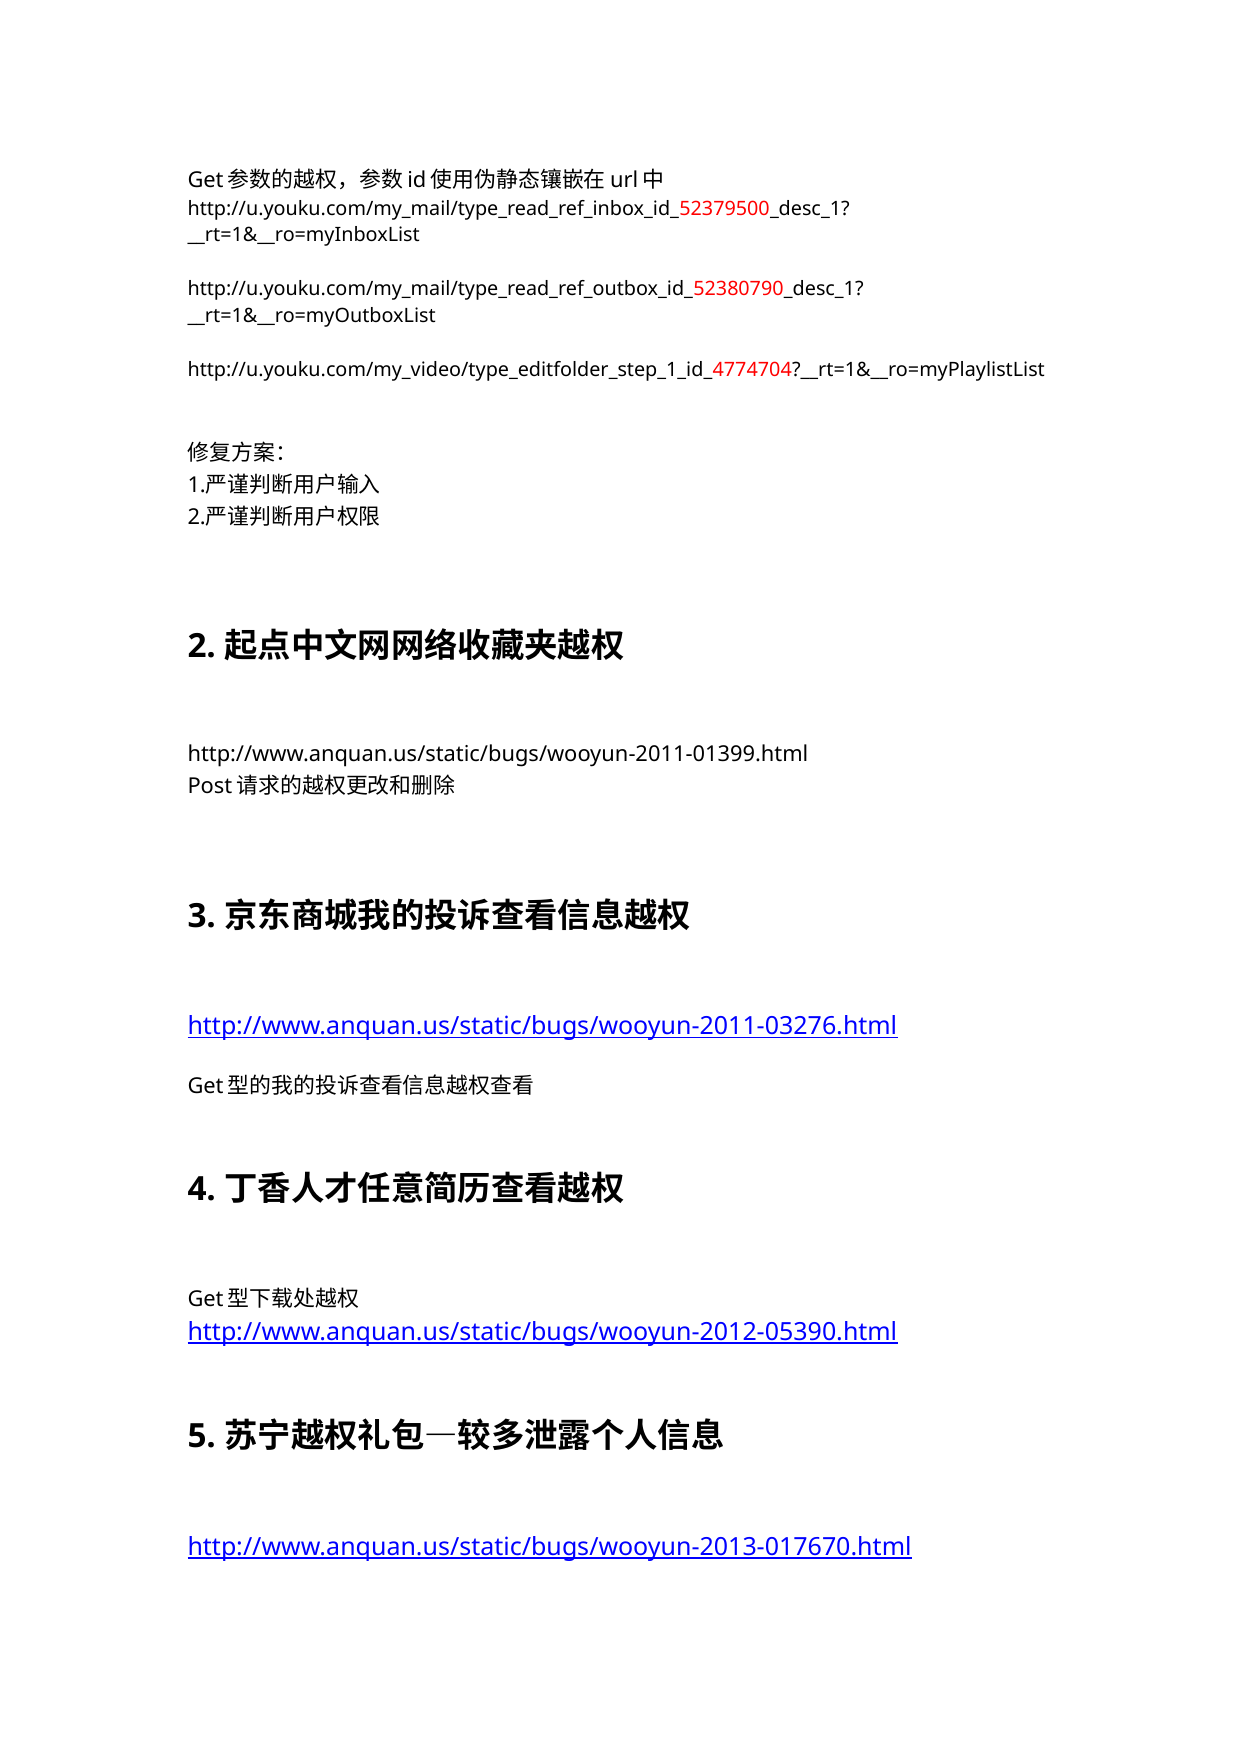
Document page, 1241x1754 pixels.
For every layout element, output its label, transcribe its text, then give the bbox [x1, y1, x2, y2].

text http://u.youku.com/my_mail/type_read_ref_inbox_id_52379500_desc_1?__rt=1&__ro=myInboxList [187, 194, 1053, 248]
text Get型下载处越权 [187, 1281, 1053, 1313]
text http://www.anquan.us/static/bugs/wooyun-2013-017670.html [187, 1528, 1053, 1562]
text http://www.anquan.us/static/bugs/wooyun-2011-03276.html [187, 1008, 1053, 1042]
text Post请求的越权更改和删除 [187, 768, 1053, 800]
subtitle 3. 京东商城我的投诉查看信息越权 [187, 880, 1053, 945]
text http://www.anquan.us/static/bugs/wooyun-2012-05390.html [187, 1313, 1053, 1347]
text 2.严谨判断用户权限 [187, 499, 1053, 531]
subtitle 2. 起点中文网网络收藏夹越权 [187, 611, 1053, 676]
text http://www.anquan.us/static/bugs/wooyun-2011-01399.html [187, 738, 1053, 768]
text 修复方案： [187, 435, 1053, 467]
text Get型的我的投诉查看信息越权查看 [187, 1068, 1053, 1100]
text Get参数的越权，参数id使用伪静态镶嵌在url中 [187, 162, 1053, 194]
subtitle 5. 苏宁越权礼包—较多泄露个人信息 [187, 1401, 1053, 1466]
subtitle 4. 丁香人才任意简历查看越权 [187, 1154, 1053, 1219]
text 1.严谨判断用户输入 [187, 467, 1053, 499]
text http://u.youku.com/my_video/type_editfolder_step_1_id_4774704?__rt=1&__ro=myPlaylistList [187, 355, 1053, 382]
text http://u.youku.com/my_mail/type_read_ref_outbox_id_52380790_desc_1?__rt=1&__ro=myOutboxList [187, 274, 1053, 328]
